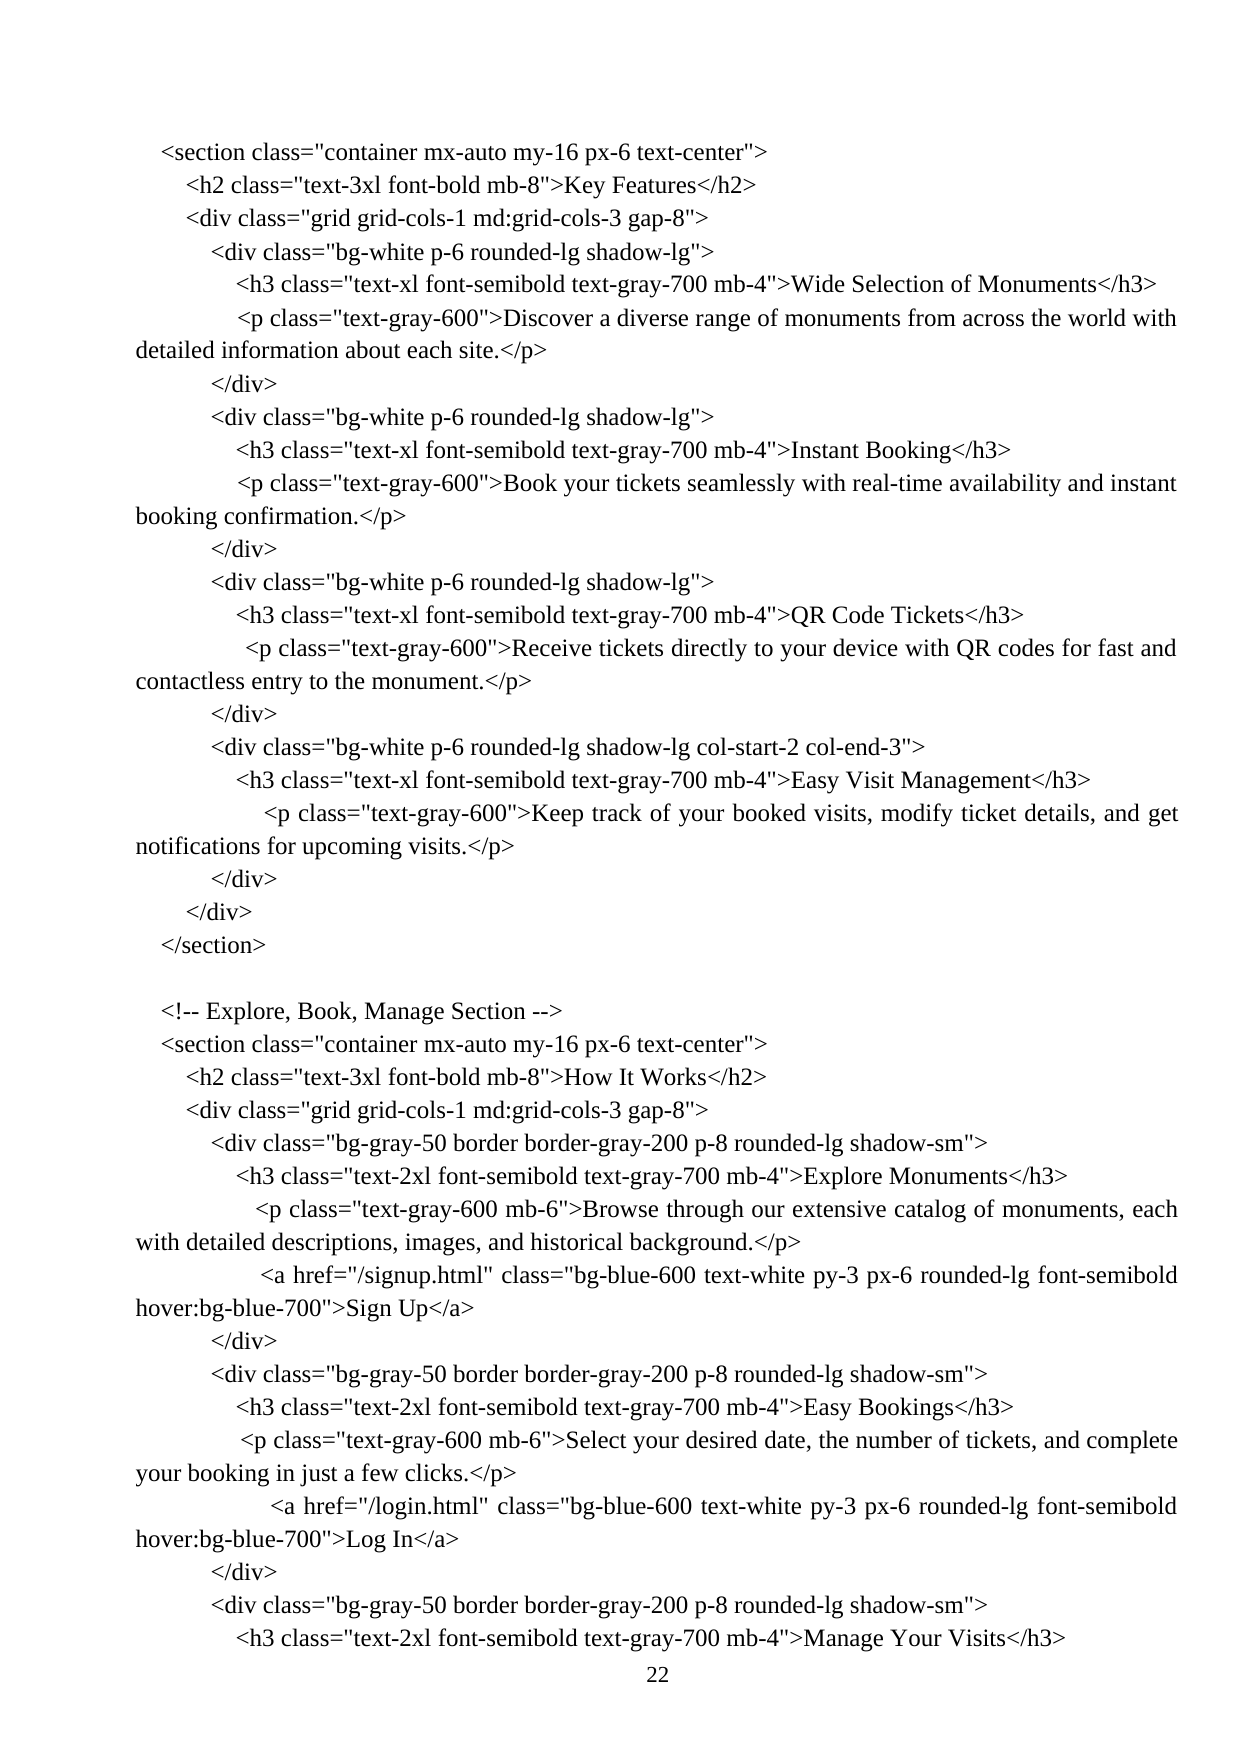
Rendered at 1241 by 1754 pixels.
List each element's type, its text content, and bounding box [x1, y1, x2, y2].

text <p class="text-lg mb-8">The ultimate platform to discover historical landmarks, book tickets, and manage your visits all in one place.</p> [135, 534, 1180, 596]
text <h3 class="text-xl font-semibold text-gray-700 mb-4">Instant Booking</h3> [135, 1095, 1180, 1124]
text <h3 class="text-xl font-semibold text-gray-700 mb-4">Wide Selection of Monuments</h3> [135, 930, 1180, 959]
text <head> [135, 171, 1180, 199]
text <meta charset="UTF-8"> [135, 203, 1180, 232]
text <div class="bg-white p-6 rounded-lg shadow-lg"> [135, 1227, 1180, 1256]
text <!-- Features Section --> [135, 765, 1180, 794]
text </div> [135, 1359, 1180, 1388]
text <h1 class="text-5xl font-bold mb-4">Explore and Book Monuments with Ease</h1> [135, 501, 1180, 529]
text <div class="grid grid-cols-1 md:grid-cols-3 gap-8"> [135, 864, 1180, 893]
text </div> [135, 1557, 1180, 1586]
text <body class="bg-gray-100"> [135, 369, 1180, 397]
text <div class="bg-white p-6 rounded-lg shadow-lg"> [135, 1062, 1180, 1091]
text <header class="bg-blue-600 text-white py-16"> [135, 435, 1180, 463]
text <script src="https://cdn.tailwindcss.com"></script> [135, 303, 1180, 331]
text <h2 class="text-3xl font-bold mb-8">Key Features</h2> [135, 831, 1180, 860]
text <p class="text-gray-600">Book your tickets seamlessly with real-time availability and instant booking confirmation.</p> [135, 1128, 1180, 1190]
text <div class="container mx-auto text-center"> [135, 468, 1180, 496]
text <div class="bg-white p-6 rounded-lg shadow-lg"> [135, 897, 1180, 926]
text </div> [135, 1029, 1180, 1058]
text <html lang="en"> [135, 137, 1180, 166]
text <h3 class="text-xl font-semibold text-gray-700 mb-4">Easy Visit Management</h3> [135, 1425, 1180, 1454]
text </head> [135, 336, 1180, 364]
text </div> [135, 1524, 1180, 1553]
text </header> [135, 699, 1180, 728]
text <title>Monument Ticket Booking System</title> [135, 269, 1180, 298]
text </div> [135, 1194, 1180, 1223]
text <p class="text-gray-600">Receive tickets directly to your device with QR codes for fast and contactless entry to the monument.</p> [135, 1293, 1180, 1355]
text </div> [135, 666, 1180, 694]
text <a href="/signup.html" class="bg-white text-blue-600 py-3 px-6 rounded-lg font-semibold hover:bg-gray-100">Get Started</a> [135, 600, 1180, 662]
text <p class="text-gray-600">Discover a diverse range of monuments from across the world with detailed information about each site.</p> [135, 963, 1180, 1025]
text <section class="container mx-auto my-16 px-6 text-center"> [135, 798, 1180, 827]
text <meta name="viewport" content="width=device-width, initial-scale=1.0"> [135, 237, 1180, 265]
text <p class="text-gray-600">Keep track of your booked visits, modify ticket details, and get notifications for upcoming visits.</p> [135, 1458, 1180, 1520]
text <!-- Hero Section --> [135, 402, 1180, 430]
text </section> [135, 1590, 1180, 1619]
text <h3 class="text-xl font-semibold text-gray-700 mb-4">QR Code Tickets</h3> [135, 1260, 1180, 1289]
text <div class="bg-white p-6 rounded-lg shadow-lg col-start-2 col-end-3"> [135, 1392, 1180, 1421]
